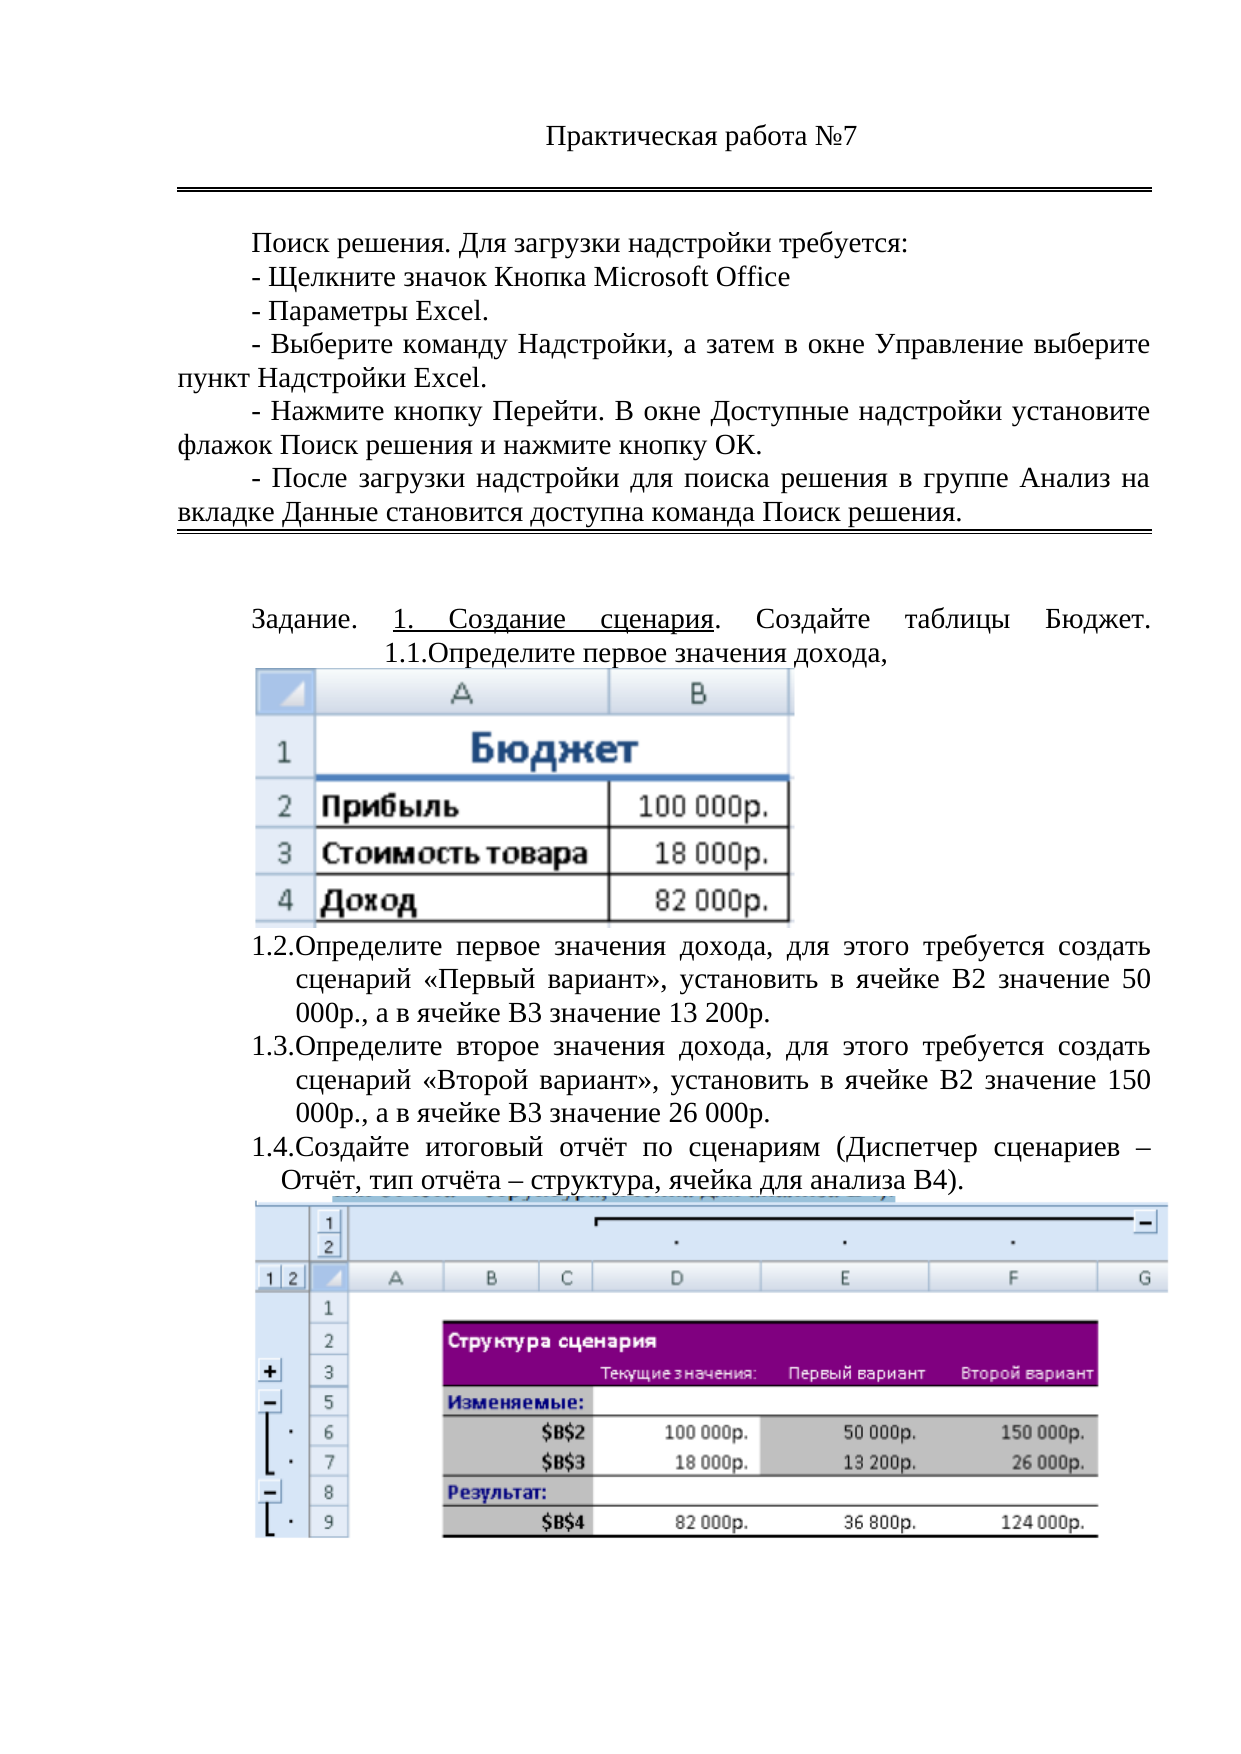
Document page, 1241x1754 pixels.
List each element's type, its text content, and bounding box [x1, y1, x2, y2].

text - Щелкните значок Кнопка Microsoft Office [177, 259, 1152, 293]
text - Параметры Excel. [177, 293, 1152, 326]
text 1.4.Создайте итоговый отчёт по сценариям (Диспетчер сценариев – Отчёт, тип отчёта – структура, ячейка для анализа B4). [251, 1129, 1152, 1196]
text - Нажмите кнопку Перейти. В окне Доступные надстройки установите флажок Поиск решения и нажмите кнопку ОК. [177, 393, 1152, 460]
text Задание. 1. Создание сценария. Создайте таблицы Бюджет. 1.1.Определите первое значения дохода, [251, 601, 1152, 668]
picture [251, 668, 801, 928]
text - Выберите команду Надстройки, а затем в окне Управление выберите пункт Надстройки Excel. [177, 326, 1152, 393]
text - После загрузки надстройки для поиска решения в группе Анализ на вкладке Данные становится доступна команда Поиск решения. [177, 460, 1152, 529]
picture [251, 1196, 1226, 1541]
text Практическая работа №7 [177, 118, 1152, 152]
text 1.2.Определите первое значения дохода, для этого требуется создать сценарий «Первый вариант», установить в ячейке B2 значение 50 000р., а в ячейке B3 значение 13 200р. [251, 928, 1152, 1028]
text 1.3.Определите второе значения дохода, для этого требуется создать сценарий «Второй вариант», установить в ячейке B2 значение 150 000р., а в ячейке B3 значение 26 000р. [251, 1028, 1152, 1129]
text Поиск решения. Для загрузки надстройки требуется: [177, 226, 1152, 259]
